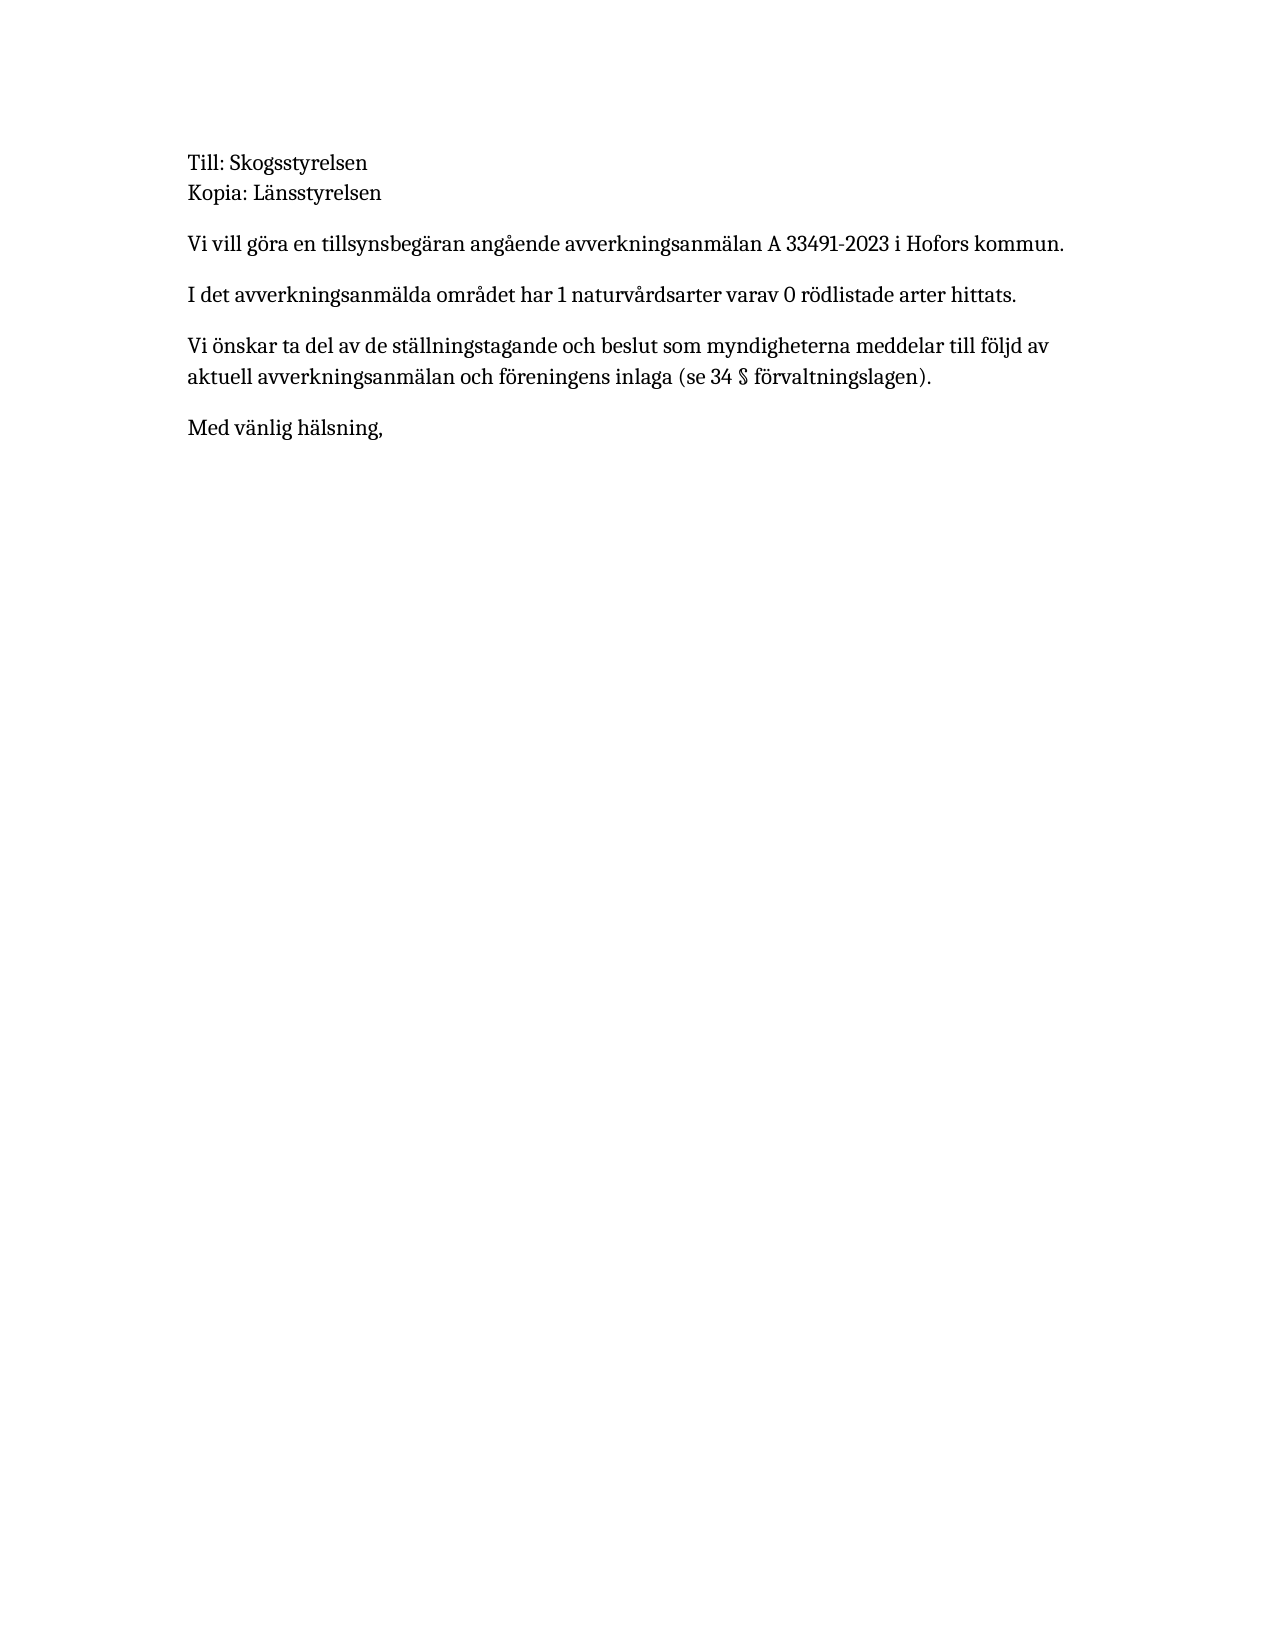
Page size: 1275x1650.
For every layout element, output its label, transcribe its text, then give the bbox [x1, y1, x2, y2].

text Vi vill göra en tillsynsbegäran angående avverkningsanmälan A 33491-2023 i Hofors kommun. [187, 231, 1087, 258]
text Med vänlig hälsning, [187, 414, 1087, 471]
text Till: Skogsstyrelsen Kopia: Länsstyrelsen [187, 150, 1087, 207]
text I det avverkningsanmälda området har 1 naturvårdsarter varav 0 rödlistade arter hittats. [187, 282, 1087, 309]
text Vi önskar ta del av de ställningstagande och beslut som myndigheterna meddelar till följd av aktuell avverkningsanmälan och föreningens inlaga (se 34 § förvaltningslagen). [187, 333, 1087, 390]
